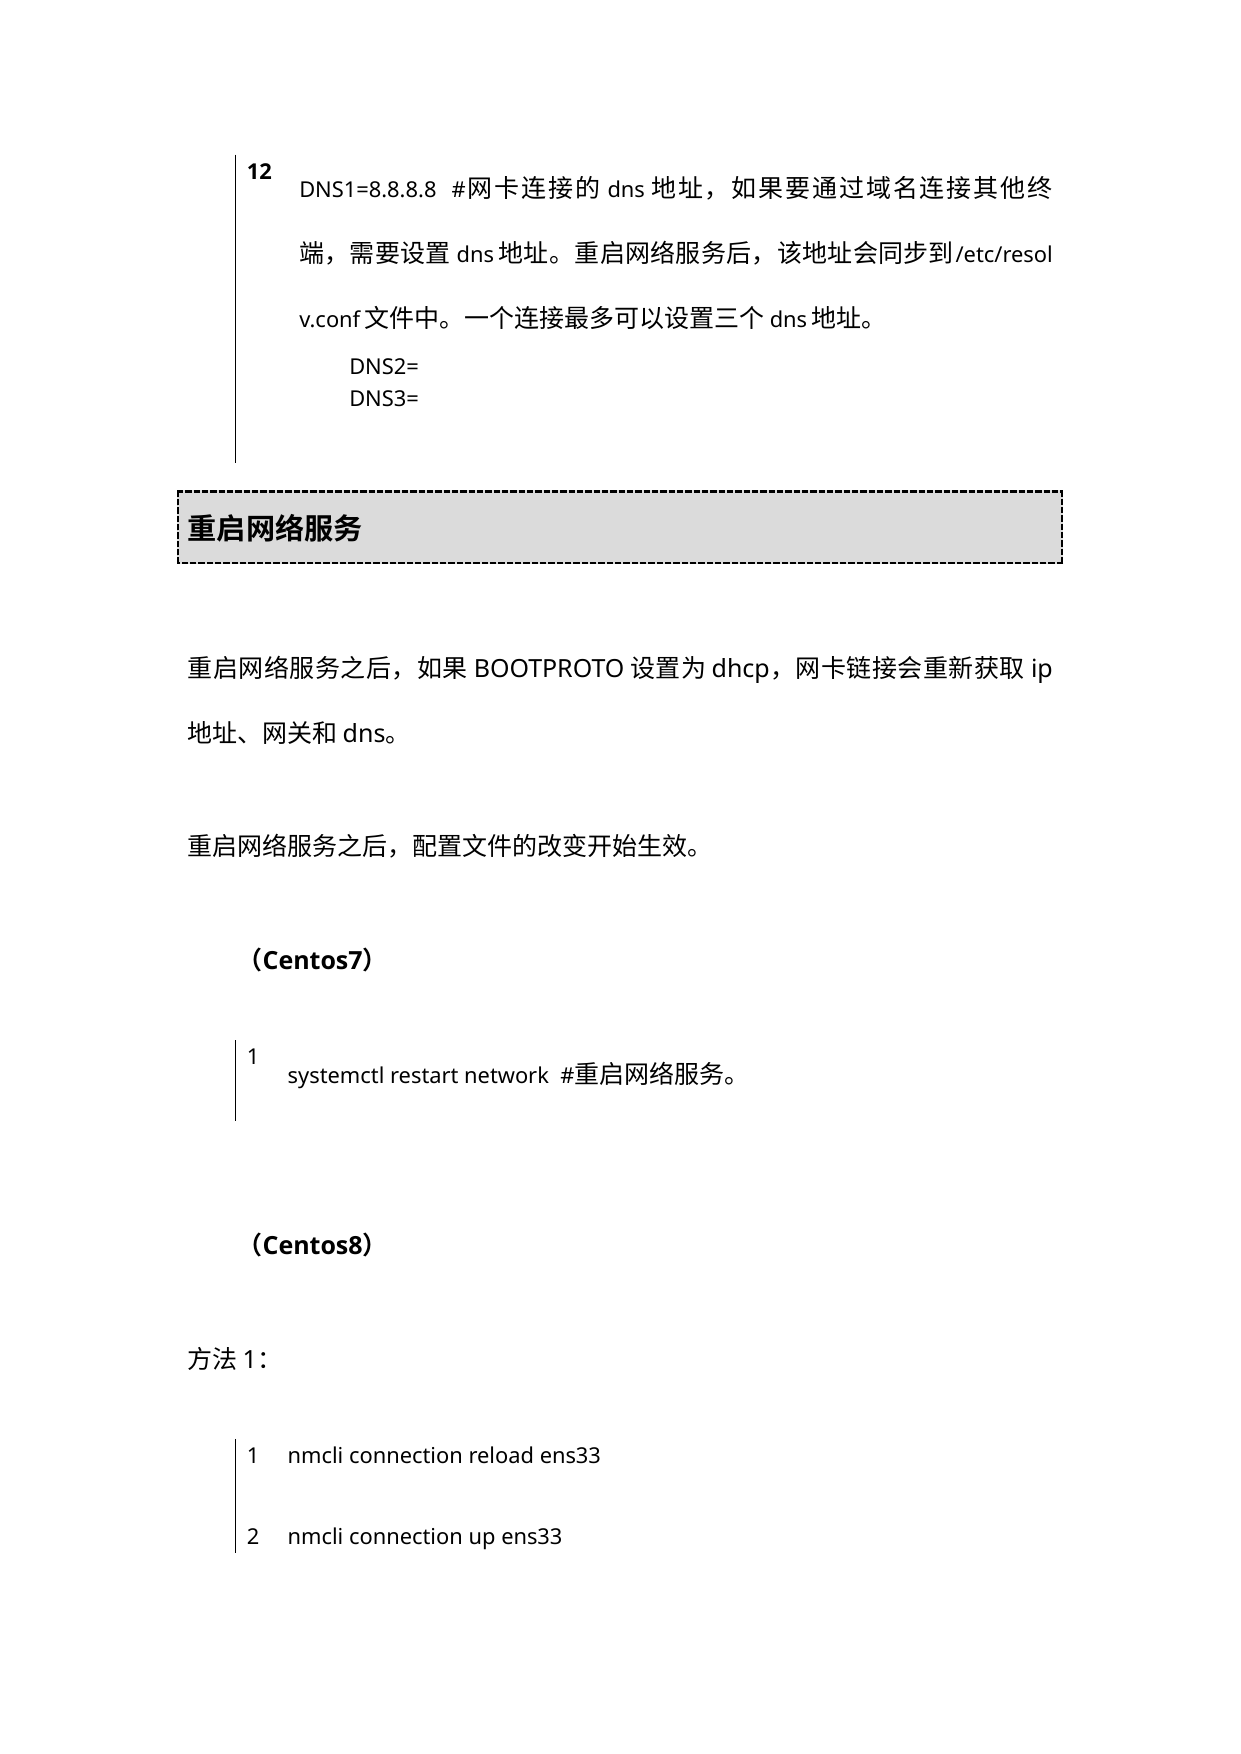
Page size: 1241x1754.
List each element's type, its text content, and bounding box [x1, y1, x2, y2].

table_cell 2 [236, 1520, 276, 1552]
subtitle （Centos7） [187, 926, 1053, 991]
table_header nmcli connection reload ens33 [276, 1439, 1064, 1520]
text 重启网络服务之后，如果BOOTPROTO设置为dhcp，网卡链接会重新获取ip地址、网关和dns。 [187, 634, 1053, 764]
text 方法1： [187, 1325, 1053, 1390]
table_cell DNS1=8.8.8.8 #网卡连接的dns地址，如果要通过域名连接其他终端，需要设置dns地址。重启网络服务后，该地址会同步到/etc/resolv.conf文件中。一个连接最多可以设置三个dns地址。 DNS2= DNS3= [288, 155, 1064, 463]
table_cell 12 [236, 155, 288, 463]
text 重启网络服务之后，配置文件的改变开始生效。 [187, 812, 1053, 877]
subtitle 重启网络服务 [177, 490, 1063, 564]
table_header 1 [236, 1040, 276, 1121]
subtitle （Centos8） [187, 1211, 1053, 1276]
table_header systemctl restart network #重启网络服务。 [276, 1040, 1064, 1121]
table_header 1 [236, 1439, 276, 1520]
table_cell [276, 1520, 1064, 1552]
